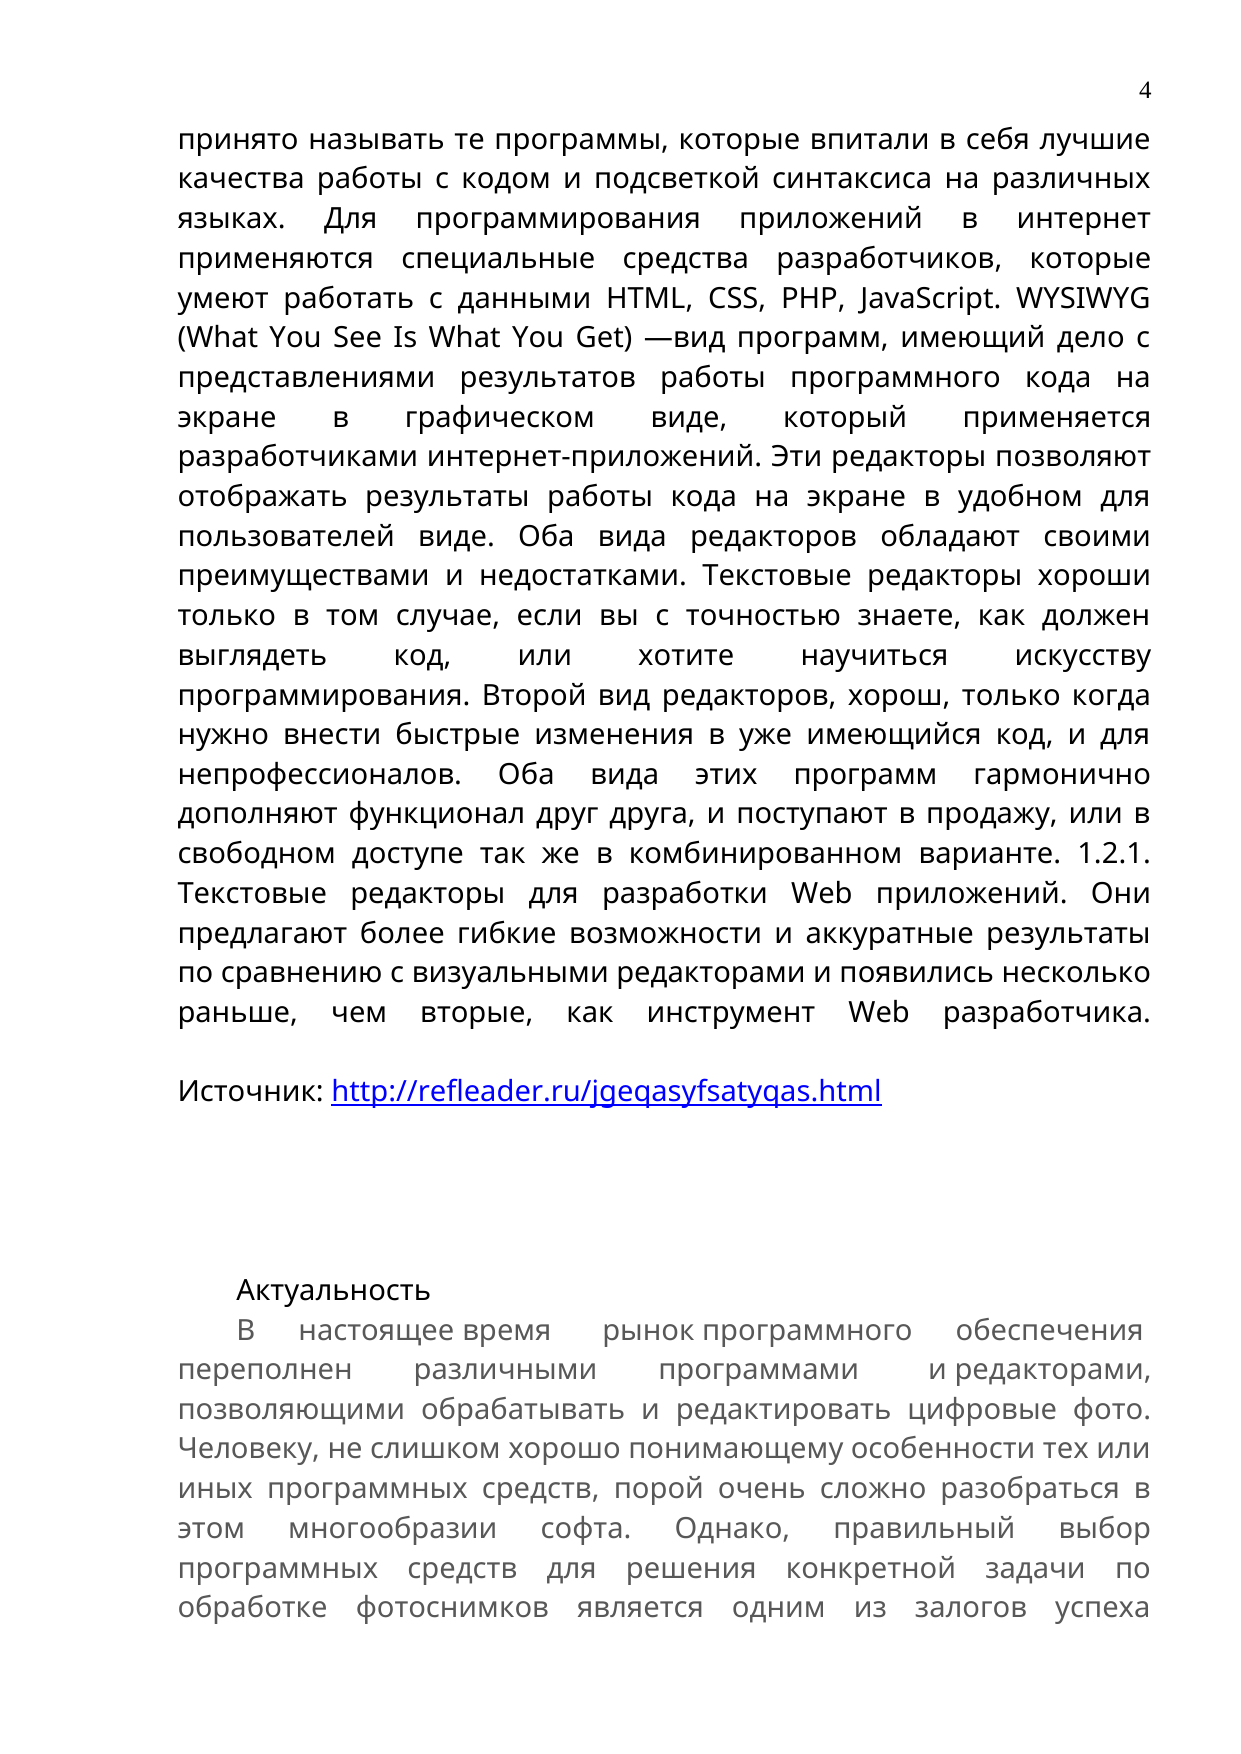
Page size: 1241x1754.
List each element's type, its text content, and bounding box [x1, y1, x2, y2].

text Актуальность [177, 1269, 1152, 1309]
